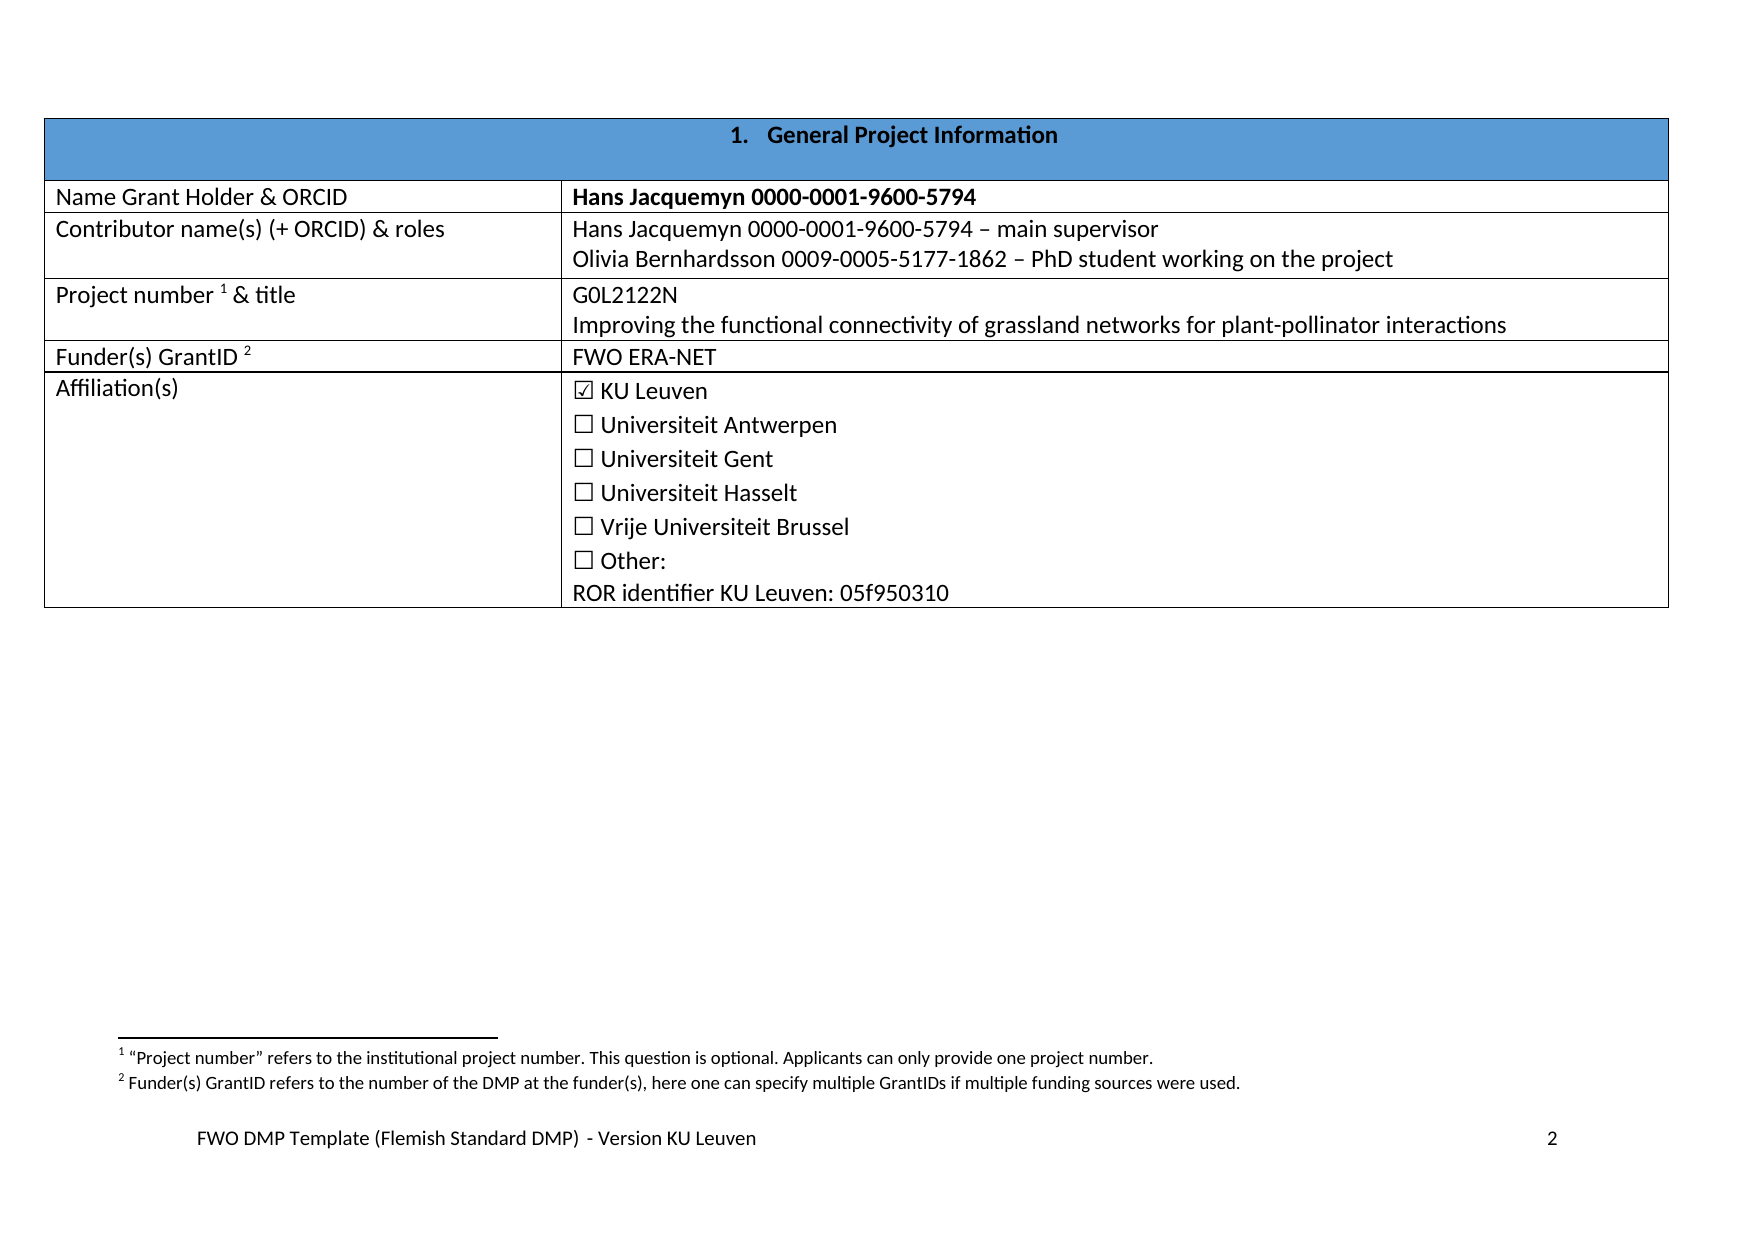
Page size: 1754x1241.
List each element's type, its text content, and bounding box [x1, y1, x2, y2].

table_cell G0L2122N Improving the functional connectivity of grassland networks for plant-pollinator interactions [562, 279, 1668, 340]
table_cell Funder(s) GrantID [45, 341, 561, 371]
table_cell Contributor name(s) (+ ORCID) & roles [45, 213, 561, 278]
table_cell Project number & title [45, 279, 561, 340]
table_cell Affiliation(s) [45, 373, 561, 607]
table_header General Project Information [45, 119, 1668, 180]
table_cell Name Grant Holder & ORCID [45, 181, 561, 212]
table_cell Hans Jacquemyn 0000-0001-9600-5794 – main supervisor Olivia Bernhardsson 0009-0005-5177-1862 – PhD student working on the project [562, 213, 1668, 278]
table_cell Hans Jacquemyn 0000-0001-9600-5794 [562, 181, 1668, 212]
table_cell ☑ KU Leuven ☐ Universiteit Antwerpen ☐ Universiteit Gent ☐ Universiteit Hasselt ☐ Vrije Universiteit Brussel ☐ Other: ROR identifier KU Leuven: 05f950310 [562, 373, 1668, 607]
table_cell FWO ERA-NET [562, 341, 1668, 371]
